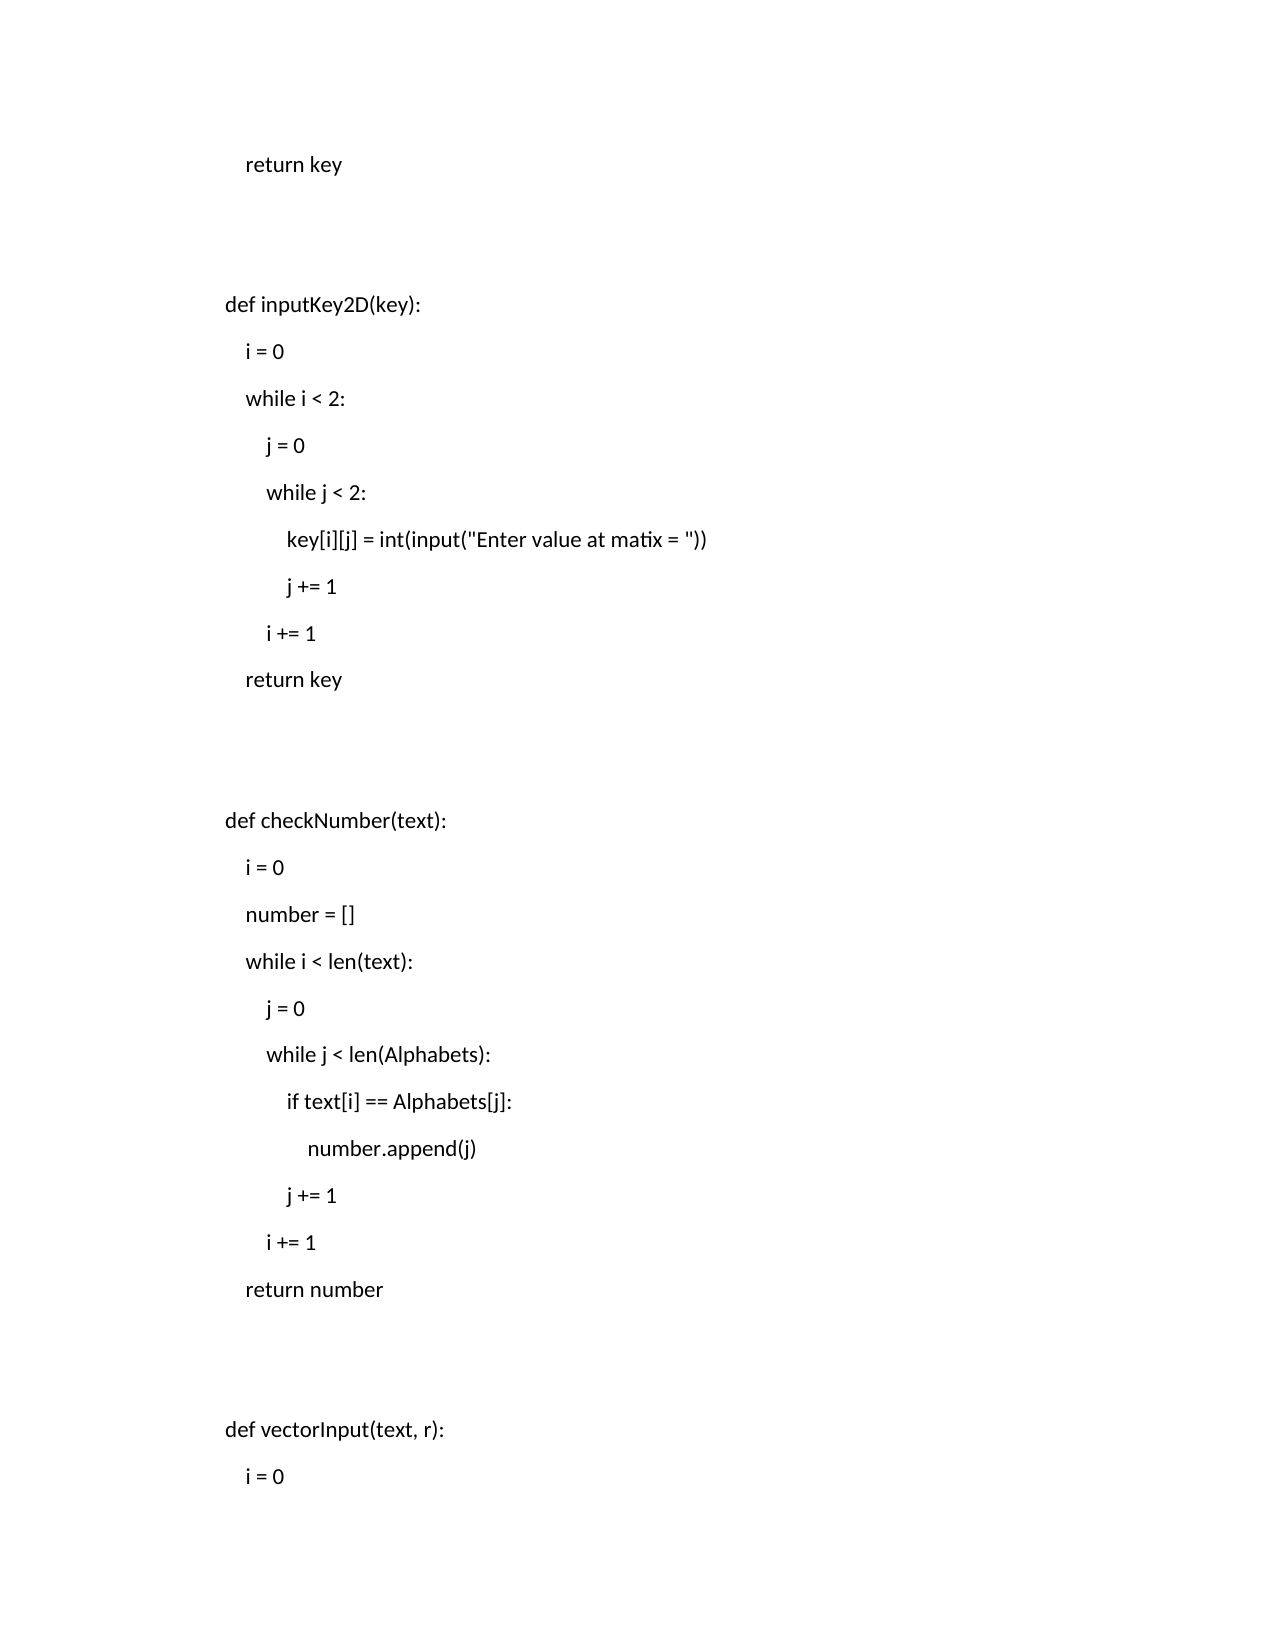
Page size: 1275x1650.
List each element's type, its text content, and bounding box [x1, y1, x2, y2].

text while j < 2: [150, 478, 1125, 506]
text i += 1 [150, 619, 1125, 647]
text i = 0 [150, 853, 1125, 881]
text if text[i] == Alphabets[j]: [150, 1087, 1125, 1116]
text return key [150, 150, 1125, 178]
text j += 1 [150, 572, 1125, 600]
text j += 1 [150, 1181, 1125, 1209]
text while j < len(Alphabets): [150, 1041, 1125, 1069]
text i = 0 [150, 337, 1125, 366]
text j = 0 [150, 994, 1125, 1022]
text i = 0 [150, 1462, 1125, 1491]
text def inputKey2D(key): [150, 291, 1125, 319]
text while i < 2: [150, 384, 1125, 412]
text number.append(j) [150, 1134, 1125, 1162]
text def checkNumber(text): [150, 806, 1125, 834]
text number = [] [150, 900, 1125, 928]
text def vectorInput(text, r): [150, 1416, 1125, 1444]
text j = 0 [150, 431, 1125, 459]
text while i < len(text): [150, 947, 1125, 975]
text key[i][j] = int(input("Enter value at matix = ")) [150, 525, 1125, 553]
text return key [150, 666, 1125, 694]
text return number [150, 1275, 1125, 1303]
text i += 1 [150, 1228, 1125, 1256]
